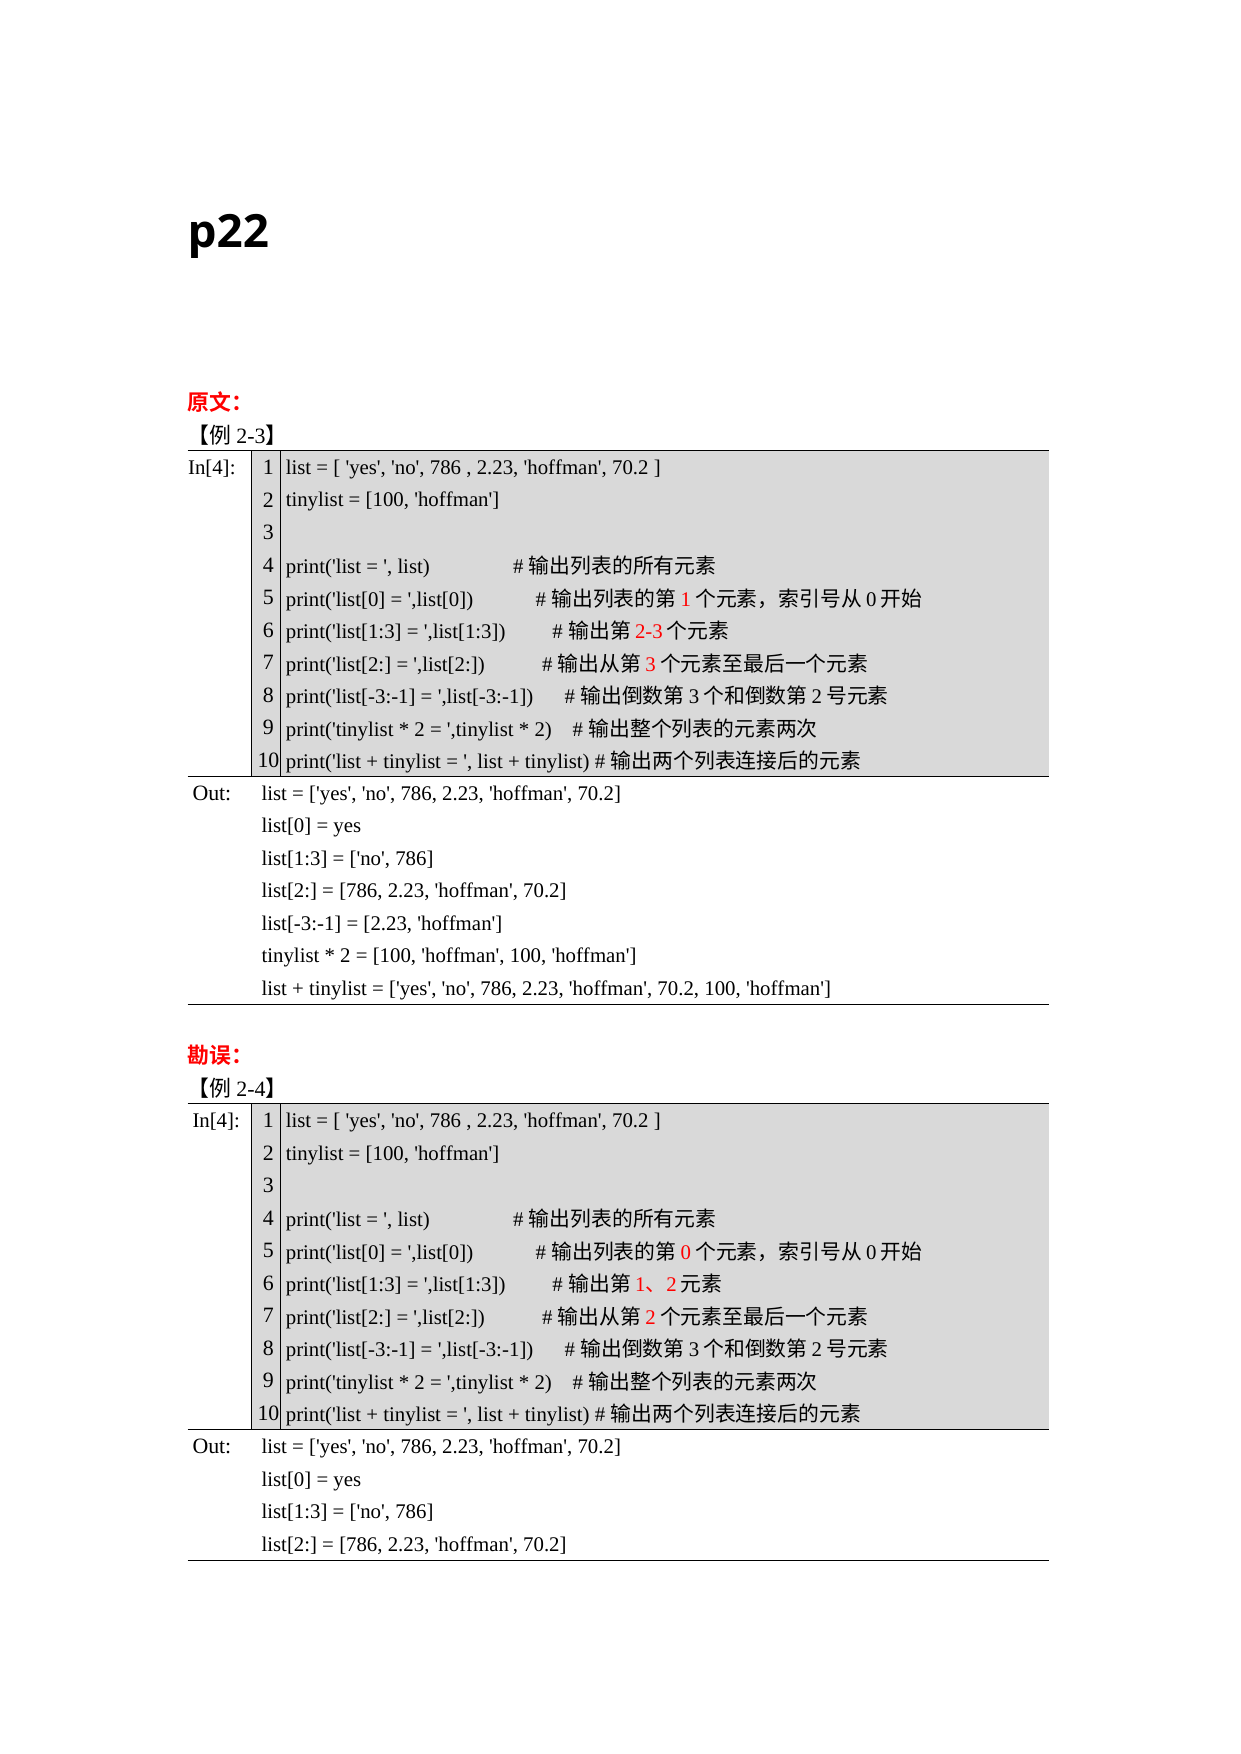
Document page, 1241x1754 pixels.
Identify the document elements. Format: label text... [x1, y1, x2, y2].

table_header 1 2 3 4 5 6 7 8 9 10 [252, 451, 280, 776]
table_header [188, 1104, 251, 1429]
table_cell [251, 1430, 1049, 1560]
text 原文： [187, 385, 1053, 417]
table_header list = [ 'yes', 'no', 786 , 2.23, 'hoffman', 70.2 ] tinylist = [100, 'hoffman'] print('list = ', list) # 输出列表的所有元素 print('list[0] = ',list[0]) # 输出列表的第1个元素，索引号从0开始 print('list[1:3] = ',list[1:3]) # 输出第2-3个元素 print('list[2:] = ',list[2:]) # 输出从第3个元素至最后一个元素 print('list[-3:-1] = ',list[-3:-1]) # 输出倒数第3个和倒数第2号元素 print('tinylist * 2 = ',tinylist * 2) # 输出整个列表的元素两次 print('list + tinylist = ', list + tinylist) # 输出两个列表连接后的元素 [281, 451, 1049, 776]
table_cell Out: [188, 1430, 251, 1560]
table_header 1 2 3 4 5 6 7 8 9 10 [252, 1104, 280, 1429]
table_header list = [ 'yes', 'no', 786 , 2.23, 'hoffman', 70.2 ] tinylist = [100, 'hoffman'] print('list = ', list) # 输出列表的所有元素 print('list[0] = ',list[0]) # 输出列表的第0个元素，索引号从0开始 print('list[1:3] = ',list[1:3]) # 输出第1、2元素 print('list[2:] = ',list[2:]) # 输出从第2个元素至最后一个元素 print('list[-3:-1] = ',list[-3:-1]) # 输出倒数第3个和倒数第2号元素 print('tinylist * 2 = ',tinylist * 2) # 输出整个列表的元素两次 print('list + tinylist = ', list + tinylist) # 输出两个列表连接后的元素 [281, 1104, 1049, 1429]
table_header [188, 451, 251, 776]
subtitle p22 [187, 197, 1053, 262]
text 勘误： [187, 1038, 1053, 1070]
table_cell Out: [188, 777, 251, 1004]
